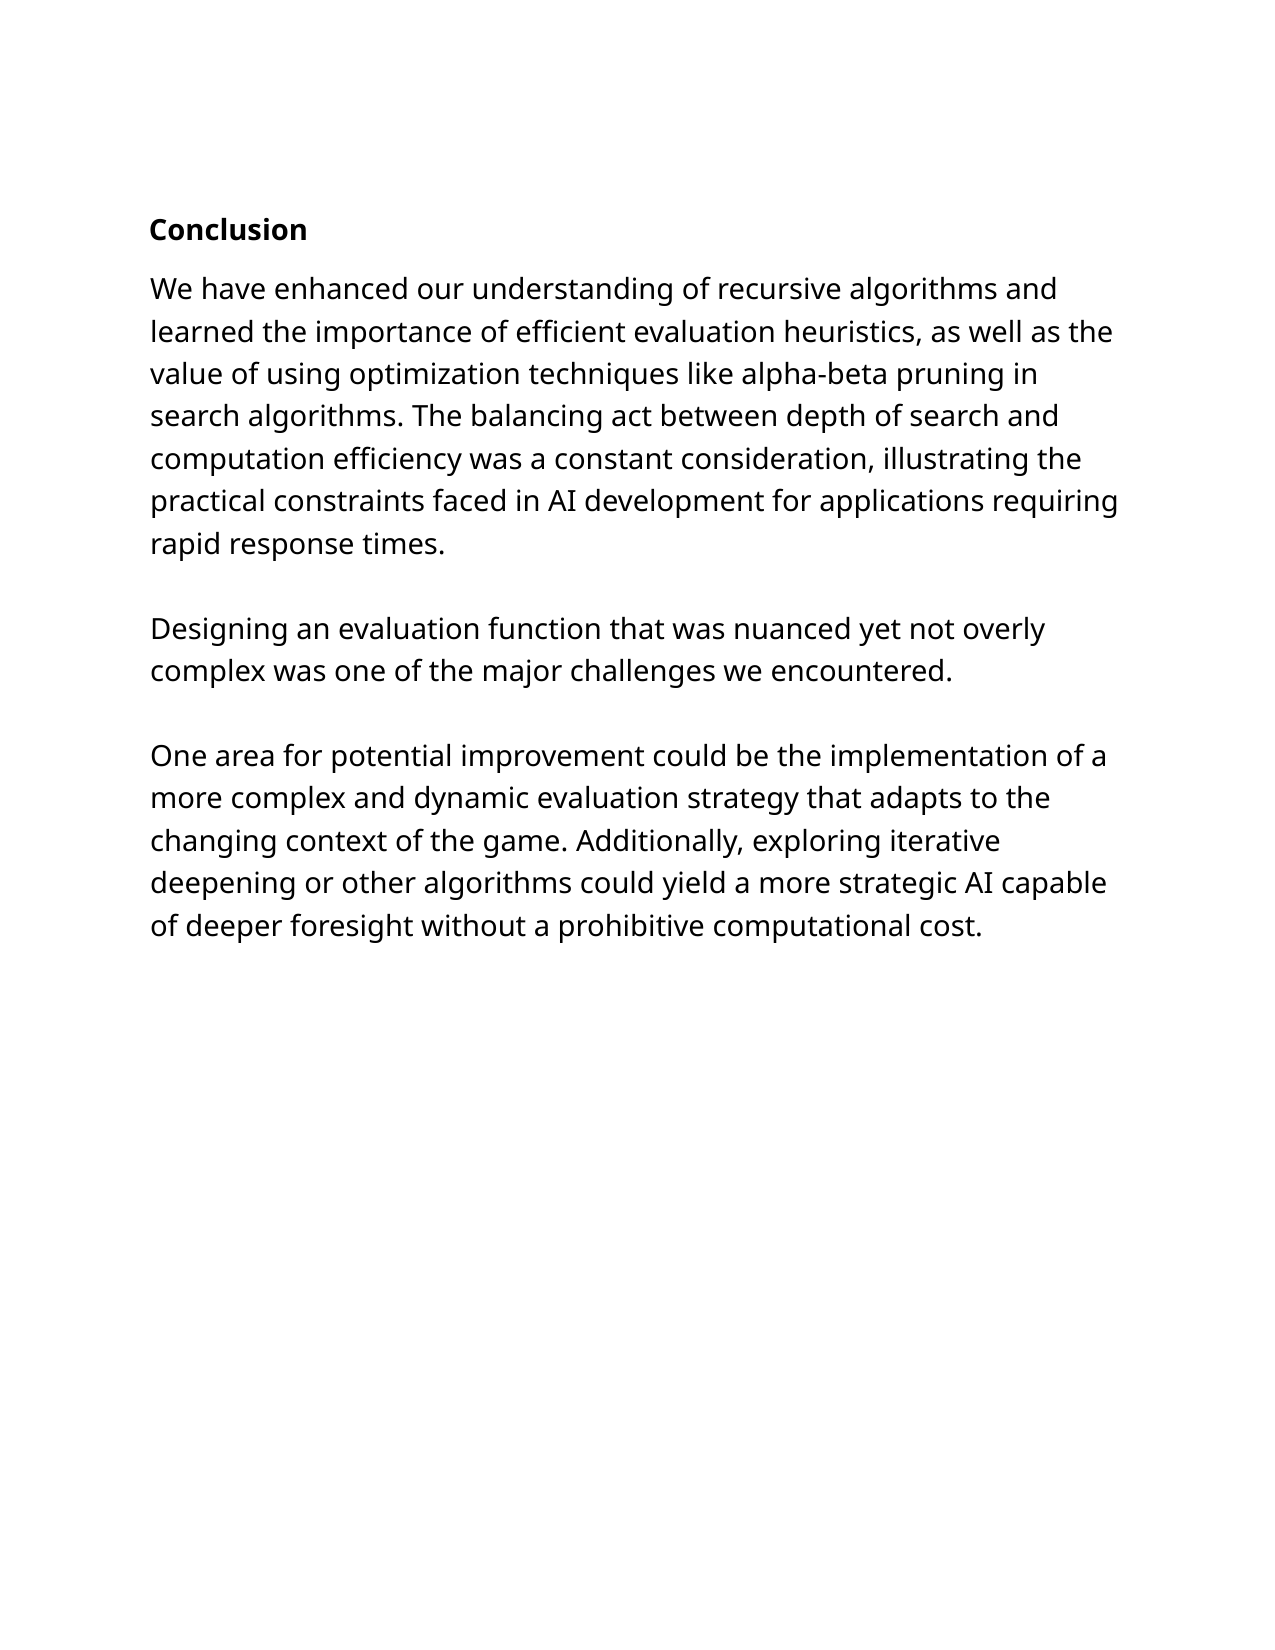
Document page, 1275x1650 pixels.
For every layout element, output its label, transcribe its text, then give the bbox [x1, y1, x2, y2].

text We have enhanced our understanding of recursive algorithms and learned the importance of efficient evaluation heuristics, as well as the value of using optimization techniques like alpha-beta pruning in search algorithms. The balancing act between depth of search and computation efficiency was a constant consideration, illustrating the practical constraints faced in AI development for applications requiring rapid response times. [150, 268, 1122, 563]
text One area for potential improvement could be the implementation of a more complex and dynamic evaluation strategy that adapts to the changing context of the game. Additionally, exploring iterative deepening or other algorithms could yield a more strategic AI capable of deeper foresight without a prohibitive computational cost. [150, 735, 1122, 944]
text Designing an evaluation function that was nuanced yet not overly complex was one of the major challenges we encountered. [150, 608, 1122, 690]
subtitle Conclusion [148, 209, 1122, 249]
